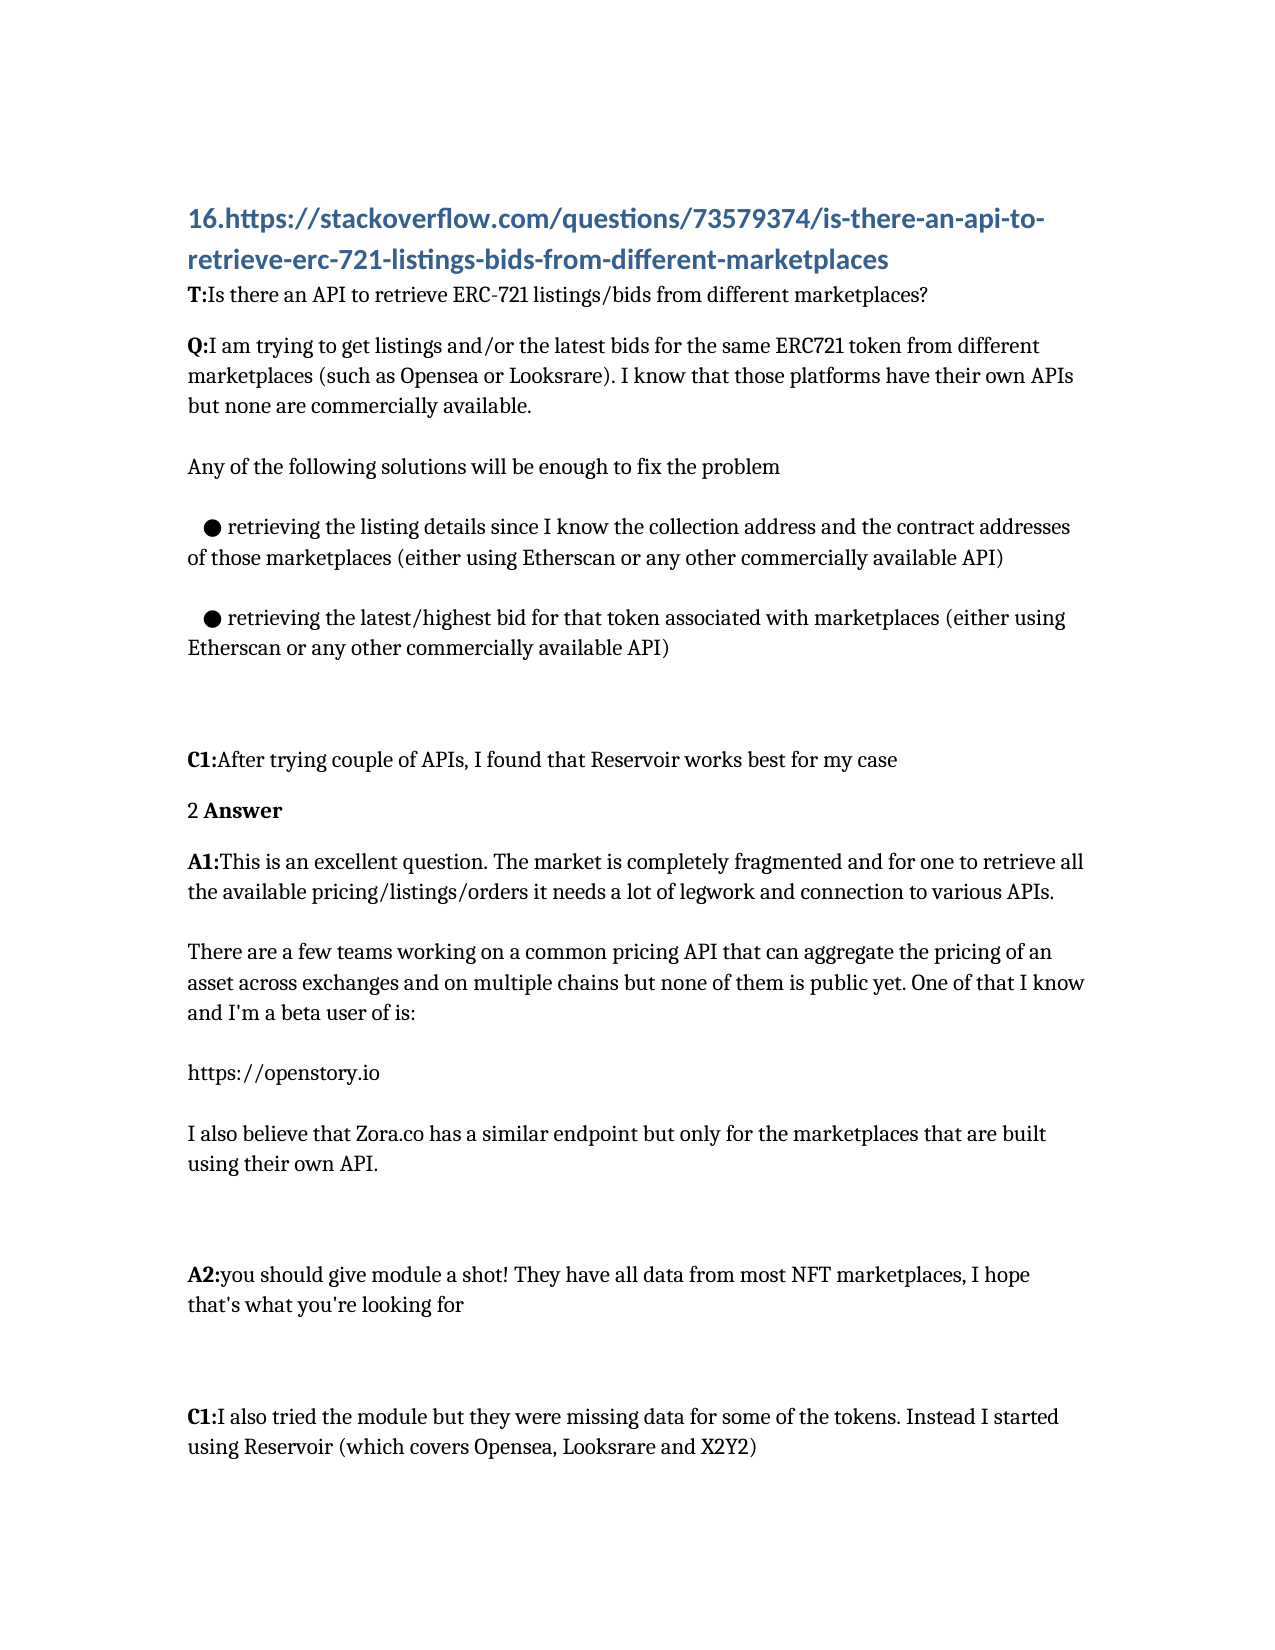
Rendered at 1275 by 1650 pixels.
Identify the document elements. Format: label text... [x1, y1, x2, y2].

text 2 Answer [187, 797, 1087, 824]
text Q:I am trying to get listings and/or the latest bids for the same ERC721 token from different marketplaces (such as Opensea or Looksrare). I know that those platforms have their own APIs but none are commercially available. Any of the following solutions will be enough to fix the problem ● retrieving the listing details since I know the collection address and the contract addresses of those marketplaces (either using Etherscan or any other commercially available API) ● retrieving the latest/highest bid for that token associated with marketplaces (either using Etherscan or any other commercially available API) [187, 333, 1087, 722]
text C1:I also tried the module but they were missing data for some of the tokens. Instead I started using Reservoir (which covers Opensea, Looksrare and X2Y2) [187, 1404, 1087, 1460]
text C1:After trying couple of APIs, I found that Reservoir works best for my case [187, 746, 1087, 773]
text A1:This is an excellent question. The market is completely fragmented and for one to retrieve all the available pricing/listings/orders it needs a lot of legwork and connection to various APIs. There are a few teams working on a common pricing API that can aggregate the pricing of an asset across exchanges and on multiple chains but none of them is public yet. One of that I know and I'm a beta user of is: https://openstory.io I also believe that Zora.co has a similar endpoint but only for the marketplaces that are built using their own API. [187, 848, 1087, 1237]
text A2:you should give module a shot! They have all data from most NFT marketplaces, I hope that's what you're looking for [187, 1262, 1087, 1379]
subtitle 16.https://stackoverflow.com/questions/73579374/is-there-an-api-to-retrieve-erc-721-listings-bids-from-different-marketplaces [187, 200, 1087, 277]
text T:Is there an API to retrieve ERC-721 listings/bids from different marketplaces? [187, 282, 1087, 308]
